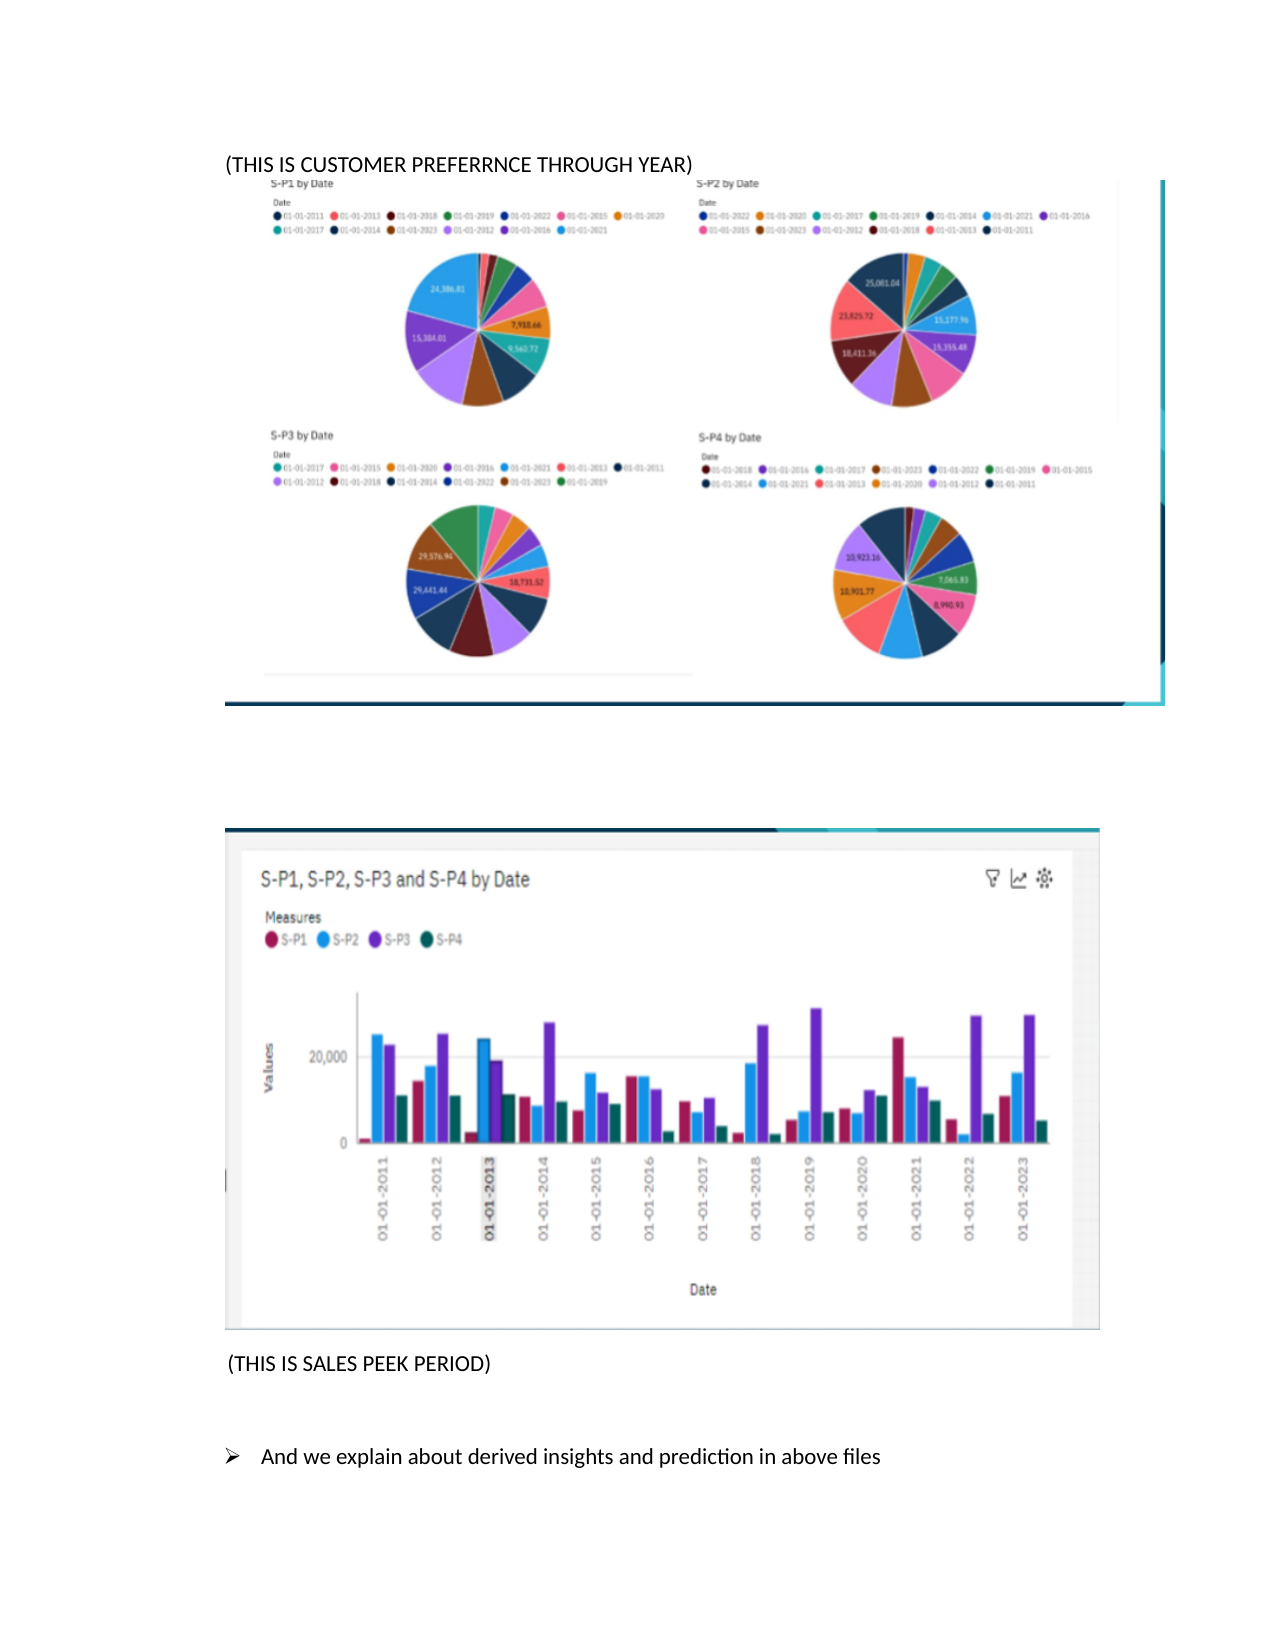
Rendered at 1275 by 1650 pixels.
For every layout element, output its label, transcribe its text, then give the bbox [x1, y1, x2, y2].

picture [225, 180, 1166, 706]
list (THIS IS CUSTOMER PREFERRNCE THROUGH YEAR) [225, 150, 1125, 178]
picture [225, 828, 1100, 1330]
text (THIS IS SALES PEEK PERIOD) [150, 1349, 1125, 1377]
list And we explain about derived insights and prediction in above files [223, 1442, 1125, 1470]
